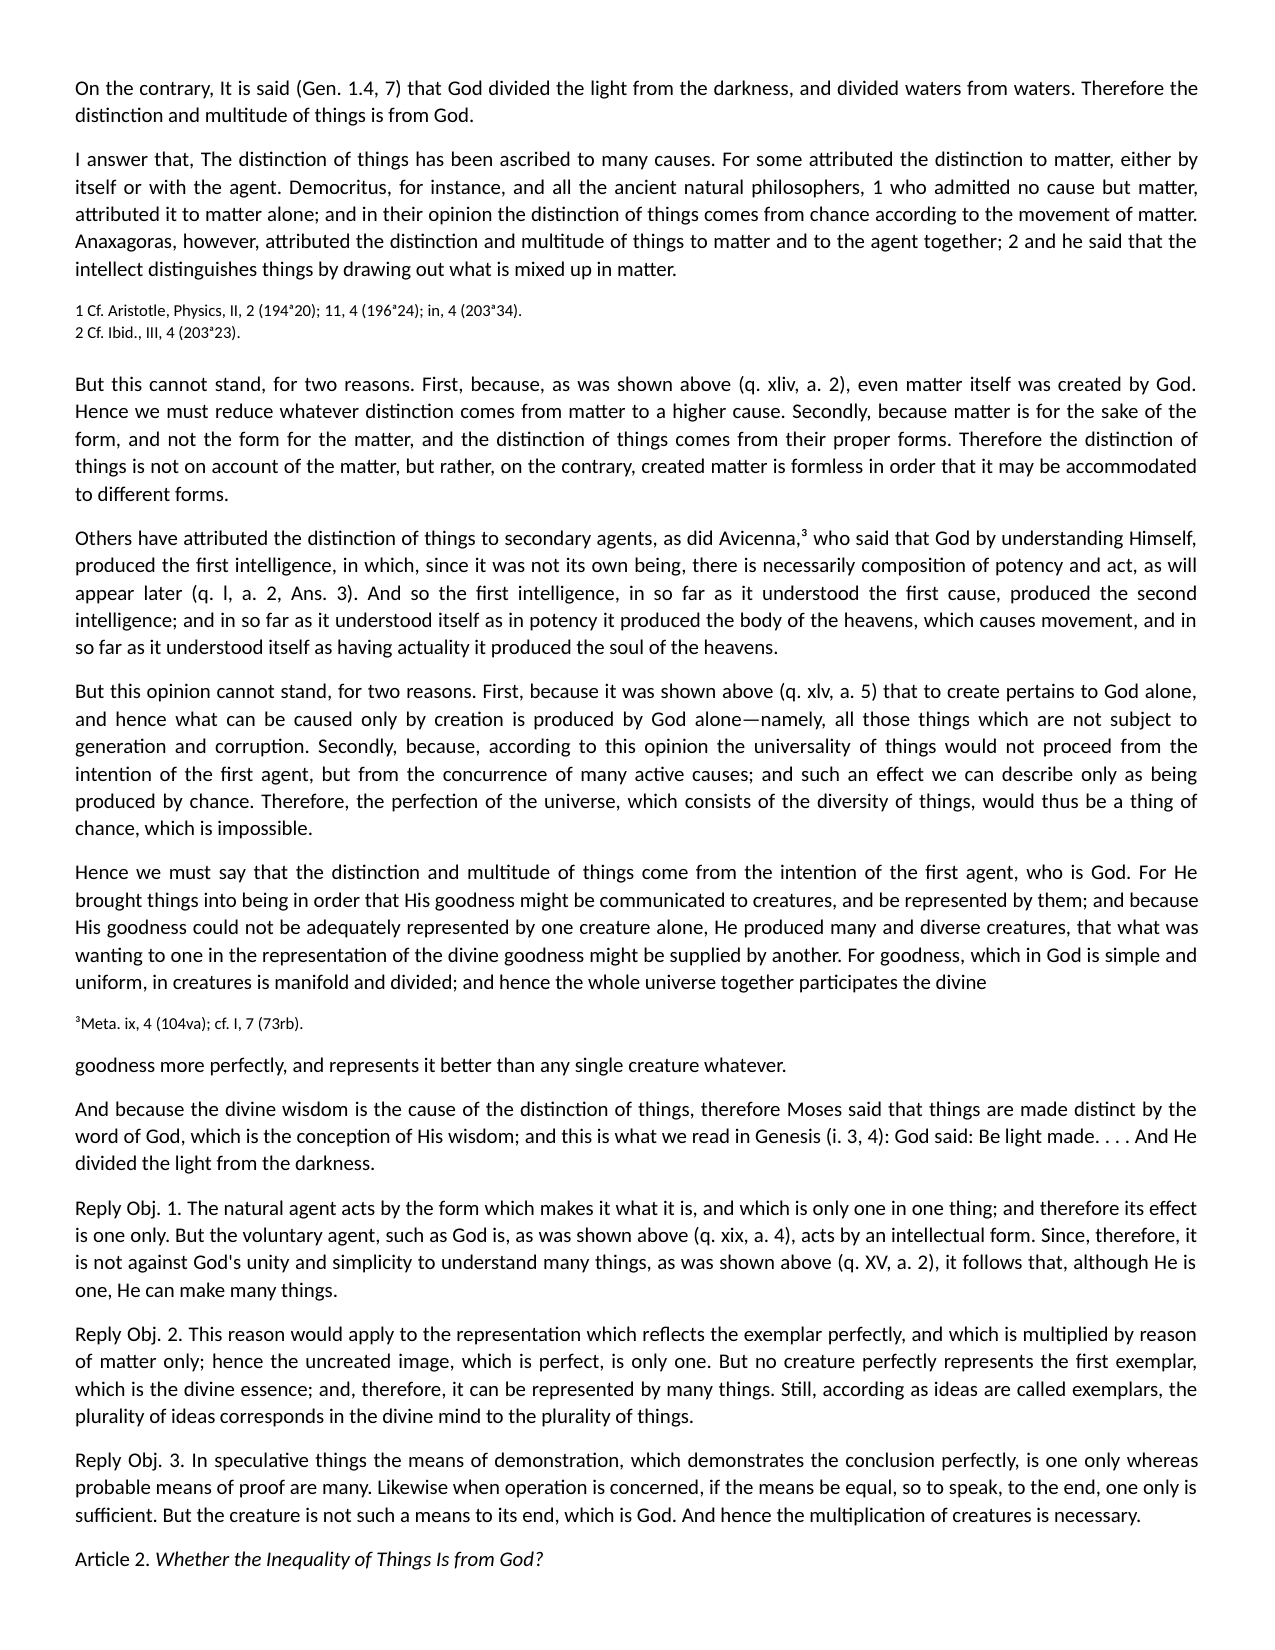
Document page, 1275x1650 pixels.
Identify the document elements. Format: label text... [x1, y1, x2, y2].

text Article 2. Whether the Inequality of Things Is from God? [75, 1546, 1200, 1571]
text goodness more perfectly, and represents it better than any single creature whatever. [75, 1052, 1200, 1077]
text I answer that, The distinction of things has been ascribed to many causes. For some attributed the distinction to matter, either by itself or with the agent. Democritus, for instance, and all the ancient natural philosophers, 1 who admitted no cause but matter, attributed it to matter alone; and in their opinion the distinction of things comes from chance according to the movement of matter. Anaxagoras, however, attributed the distinction and multitude of things to matter and to the agent together; 2 and he said that the intellect distinguishes things by drawing out what is mixed up in matter. [75, 146, 1200, 281]
text Others have attributed the distinction of things to secondary agents, as did Avicenna,³ who said that God by understanding Himself, produced the first intelligence, in which, since it was not its own being, there is necessarily composition of potency and act, as will appear later (q. l, a. 2, Ans. 3). And so the first intelligence, in so far as it understood the first cause, produced the second intelligence; and in so far as it understood itself as in potency it produced the body of the heavens, which causes movement, and in so far as it understood itself as having actuality it produced the soul of the heavens. [75, 525, 1200, 660]
text 1 Cf. Aristotle, Physics, II, 2 (194ᵃ20); 11, 4 (196ᵃ24); in, 4 (203ᵃ34). [75, 300, 1200, 320]
text Reply Obj. 2. This reason would apply to the representation which reflects the exemplar perfectly, and which is multiplied by reason of matter only; hence the uncreated image, which is perfect, is only one. But no creature perfectly represents the first exemplar, which is the divine essence; and, therefore, it can be represented by many things. Still, according as ideas are called exemplars, the plurality of ideas corresponds in the divine mind to the plurality of things. [75, 1321, 1200, 1428]
text On the contrary, It is said (Gen. 1.4, 7) that God divided the light from the darkness, and divided waters from waters. Therefore the distinction and multitude of things is from God. [75, 75, 1200, 128]
text 2 Cf. Ibid., III, 4 (203ᵃ23). [75, 322, 1200, 342]
text But this opinion cannot stand, for two reasons. First, because it was shown above (q. xlv, a. 5) that to create pertains to God alone, and hence what can be caused only by creation is produced by God alone—namely, all those things which are not subject to generation and corruption. Secondly, because, according to this opinion the universality of things would not proceed from the intention of the first agent, but from the concurrence of many active causes; and such an effect we can describe only as being produced by chance. Therefore, the perfection of the universe, which consists of the diversity of things, would thus be a thing of chance, which is impossible. [75, 678, 1200, 841]
text But this cannot stand, for two reasons. First, because, as was shown above (q. xliv, a. 2), even matter itself was created by God. Hence we must reduce whatever distinction comes from matter to a higher cause. Secondly, because matter is for the sake of the form, and not the form for the matter, and the distinction of things comes from their proper forms. Therefore the distinction of things is not on account of the matter, but rather, on the contrary, created matter is formless in order that it may be accommodated to different forms. [75, 371, 1200, 506]
text Hence we must say that the distinction and multitude of things come from the intention of the first agent, who is God. For He brought things into being in order that His goodness might be communicated to creatures, and be represented by them; and because His goodness could not be adequately represented by one creature alone, He produced many and diverse creatures, that what was wanting to one in the representation of the divine goodness might be supplied by another. For goodness, which in God is simple and uniform, in creatures is manifold and divided; and hence the whole universe together participates the divine [75, 859, 1200, 994]
text And because the divine wisdom is the cause of the distinction of things, therefore Moses said that things are made distinct by the word of God, which is the conception of His wisdom; and this is what we read in Genesis (i. 3, 4): God said: Be light made. . . . And He divided the light from the darkness. [75, 1096, 1200, 1176]
text Reply Obj. 3. In speculative things the means of demonstration, which demonstrates the conclusion perfectly, is one only whereas probable means of proof are many. Likewise when operation is concerned, if the means be equal, so to speak, to the end, one only is sufficient. But the creature is not such a means to its end, which is God. And hence the multiplication of creatures is necessary. [75, 1447, 1200, 1527]
text Reply Obj. 1. The natural agent acts by the form which makes it what it is, and which is only one in one thing; and therefore its effect is one only. But the voluntary agent, such as God is, as was shown above (q. xix, a. 4), acts by an intellectual form. Since, therefore, it is not against God's unity and simplicity to understand many things, as was shown above (q. XV, a. 2), it follows that, although He is one, He can make many things. [75, 1195, 1200, 1302]
text ³Meta. ix, 4 (104va); cf. I, 7 (73rb). [75, 1013, 1200, 1033]
